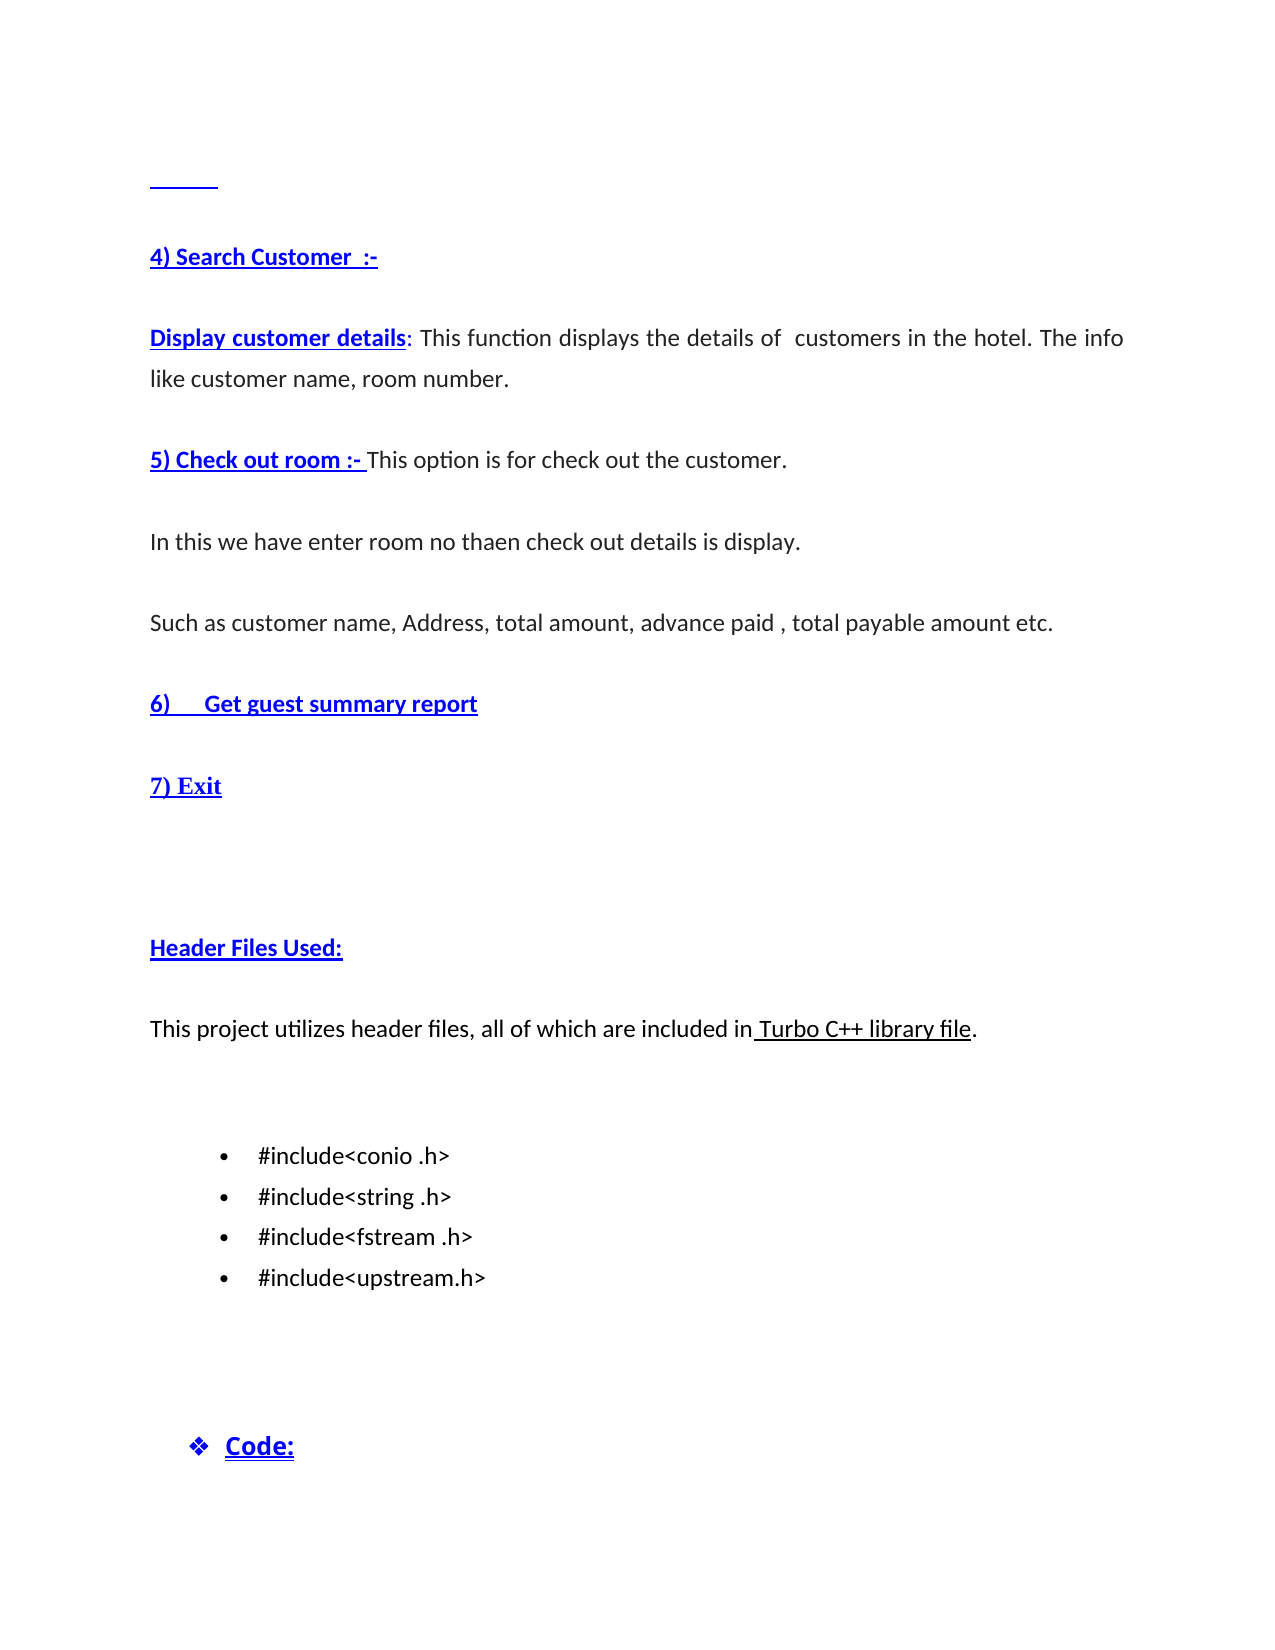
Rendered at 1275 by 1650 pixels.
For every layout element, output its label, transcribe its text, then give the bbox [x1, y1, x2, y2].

text 5) Check out room :- This option is for check out the customer. [150, 434, 1125, 475]
text 7) Exit [150, 759, 1125, 800]
list #include<conio .h> [220, 1130, 1125, 1171]
text 4) Search Customer :- [150, 231, 1125, 272]
text Such as customer name, Address, total amount, advance paid , total payable amount etc. [150, 597, 1125, 637]
list #include<upstream.h> [220, 1252, 1125, 1293]
list #include<fstream .h> [220, 1211, 1125, 1252]
text In this we have enter room no thaen check out details is display. [150, 516, 1125, 556]
text 6) Get guest summary report [150, 678, 1125, 719]
list Code: [187, 1428, 1125, 1462]
text This project utilizes header files, all of which are included in Turbo C++ library file. [150, 1003, 1125, 1044]
text Display customer details: This function displays the details of customers in the hotel. The info like customer name, room number. [150, 312, 1125, 394]
text Header Files Used: [150, 922, 1125, 962]
list #include<string .h> [220, 1171, 1125, 1211]
